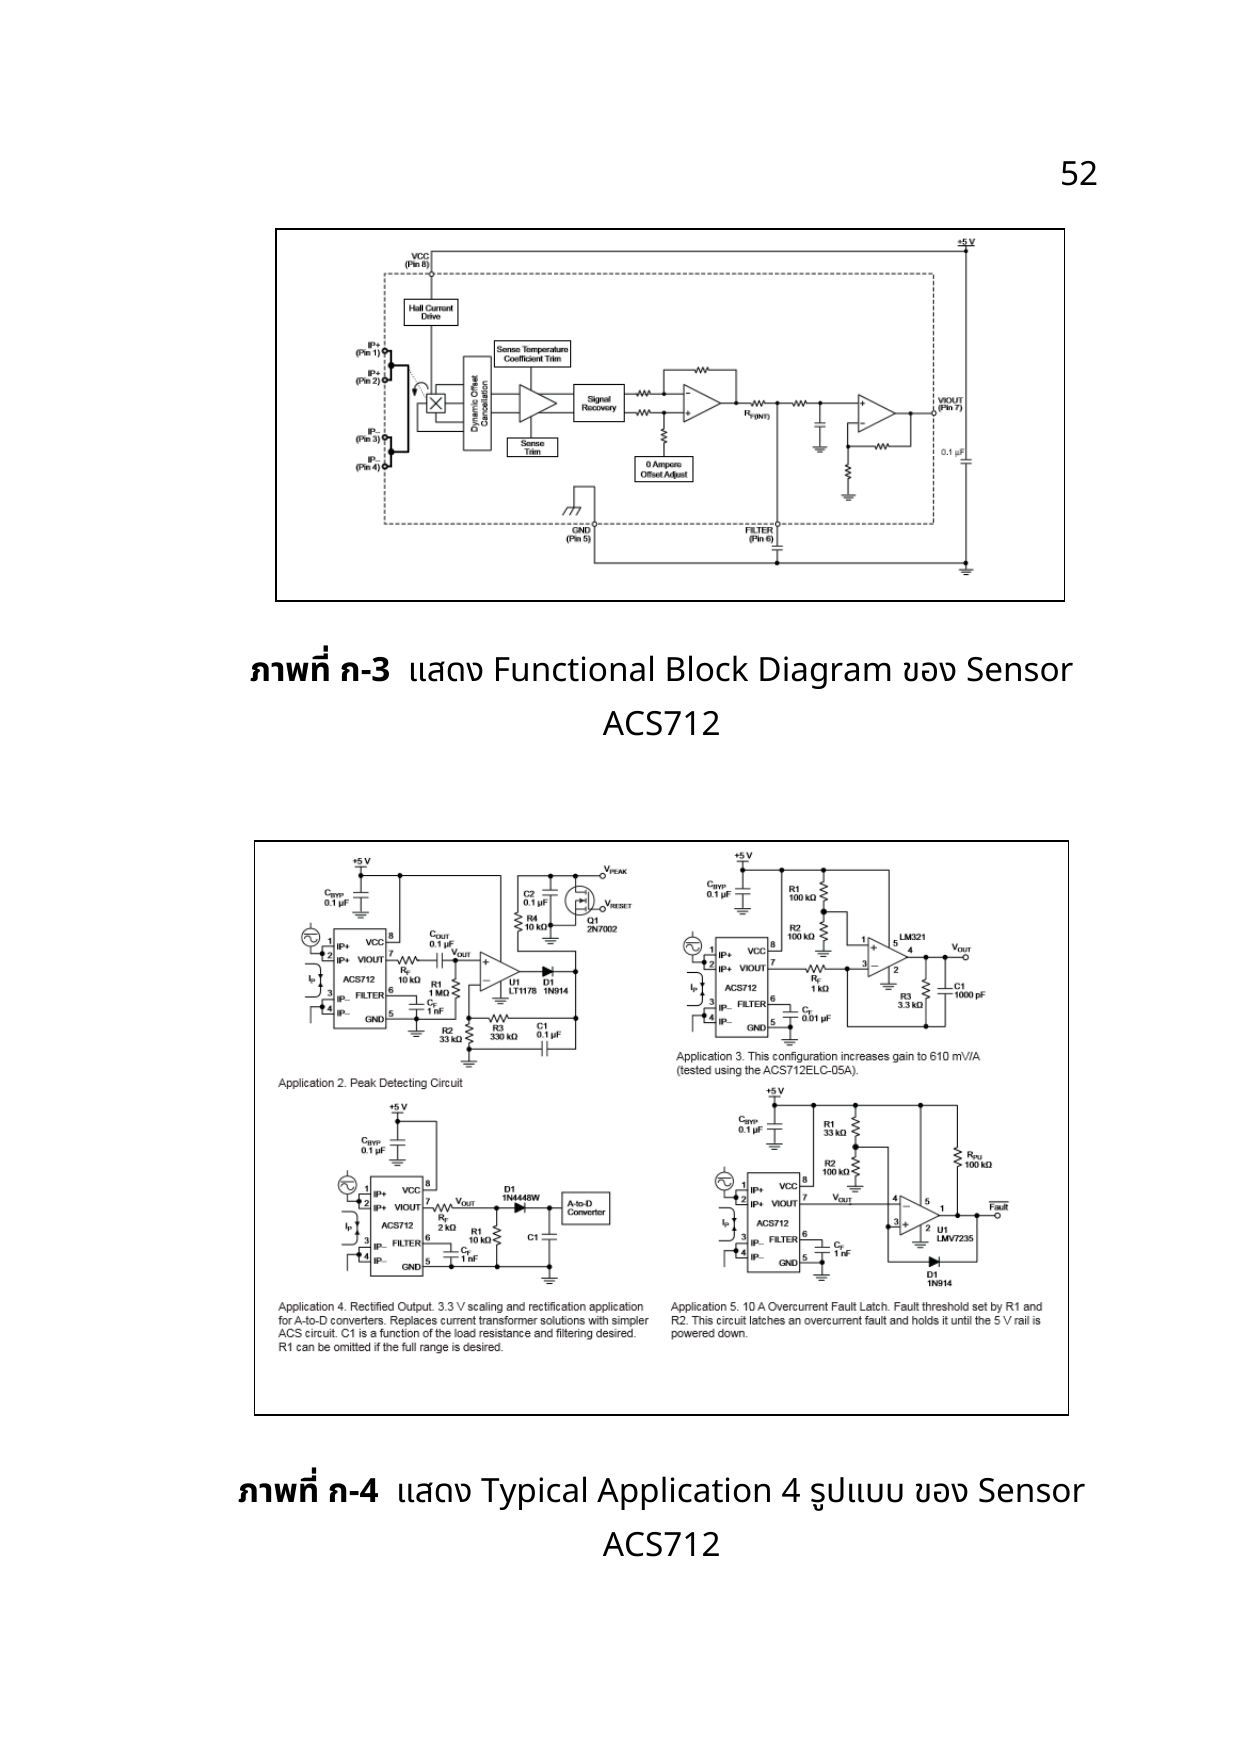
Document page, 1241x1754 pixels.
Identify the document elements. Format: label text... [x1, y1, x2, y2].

picture [277, 230, 1064, 600]
picture [255, 842, 1068, 1414]
text ภาพที่ ก-3 แสดง Functional Block Diagram ของ Sensor ACS712 [225, 645, 1098, 745]
text ภาพที่ ก-4 แสดง Typical Application 4 รูปแบบ ของ Sensor ACS712 [225, 1467, 1098, 1566]
